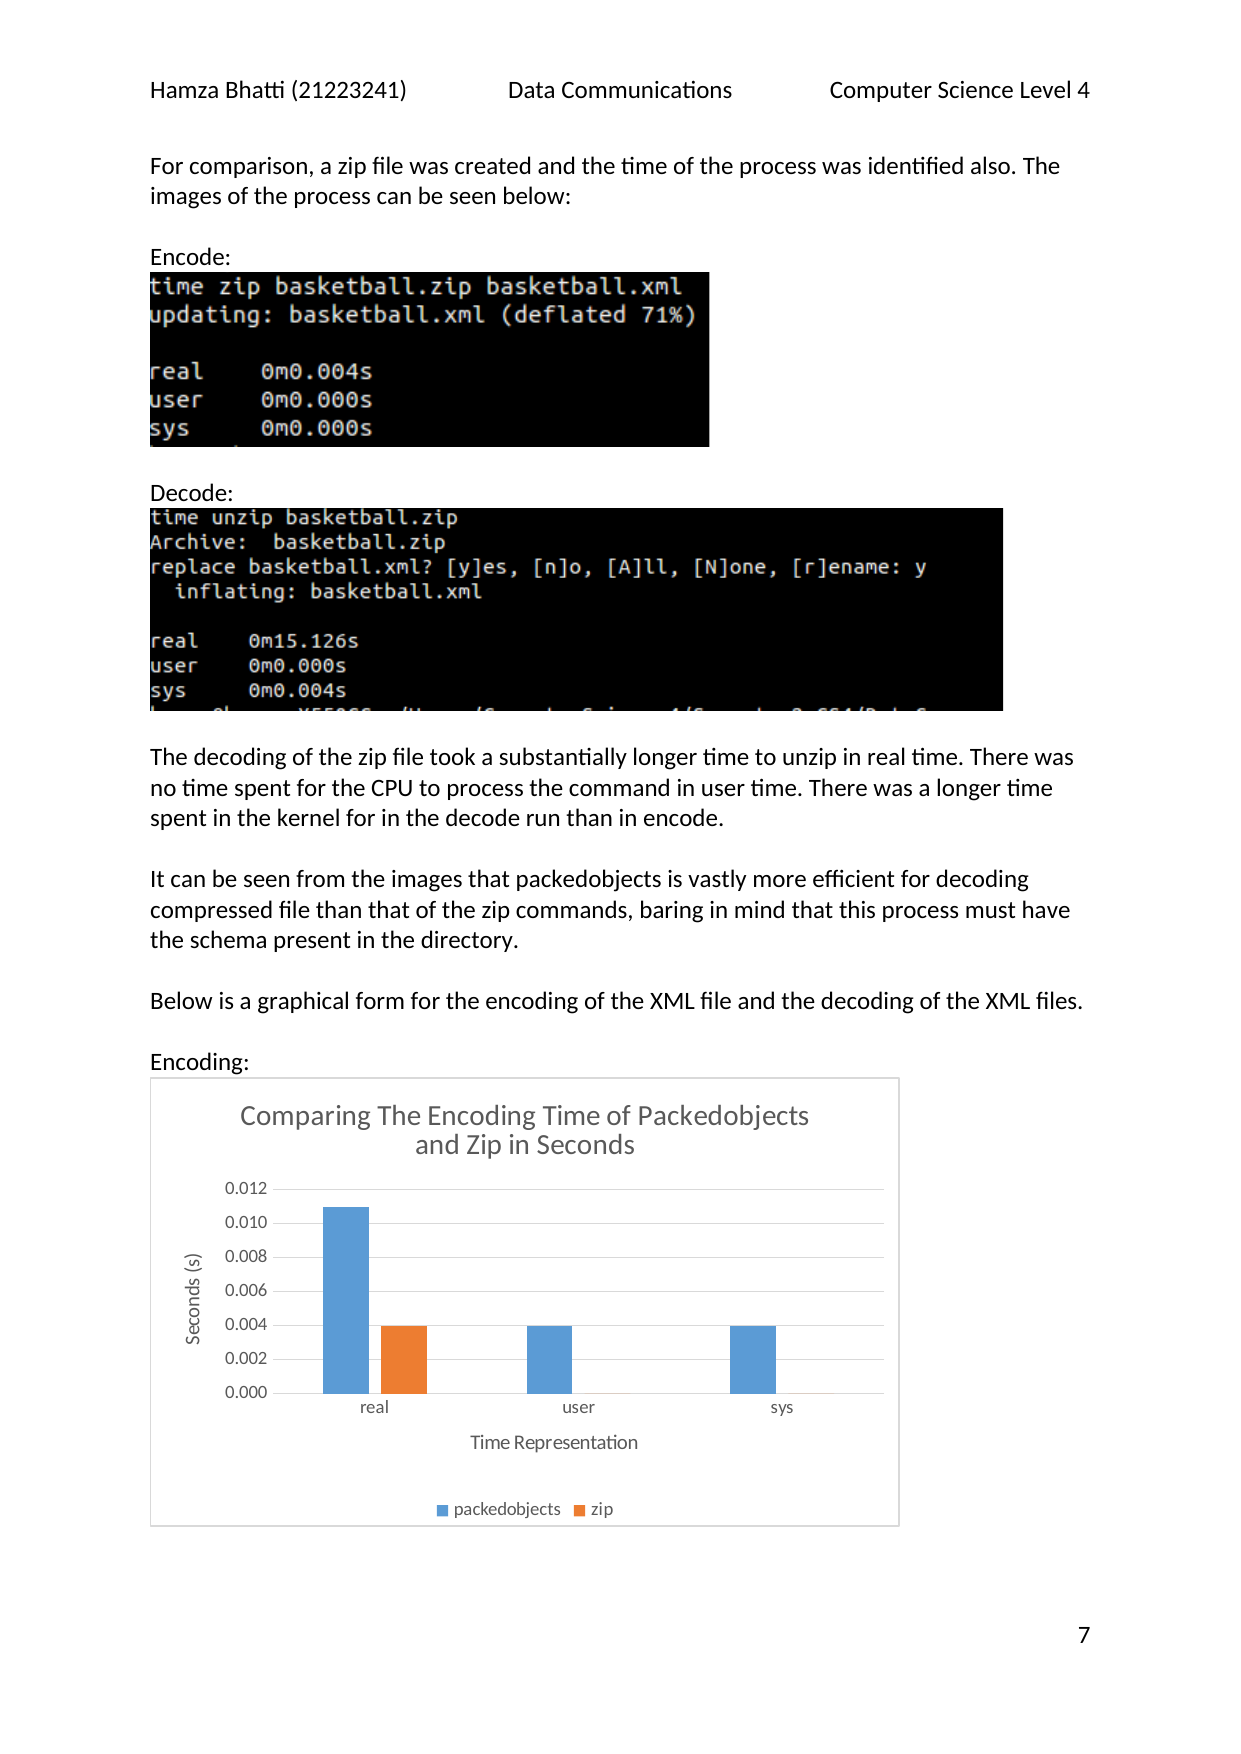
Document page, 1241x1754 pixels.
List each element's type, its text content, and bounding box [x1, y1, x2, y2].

text It can be seen from the images that packedobjects is vastly more efficient for decoding compressed file than that of the zip commands, baring in mind that this process must have the schema present in the directory. [150, 863, 1090, 955]
picture [150, 272, 710, 447]
text Encoding: [150, 1047, 1090, 1077]
text For comparison, a zip file was created and the time of the process was identified also. The images of the process can be seen below: [150, 150, 1090, 211]
text Decode: [150, 478, 1090, 508]
text The decoding of the zip file took a substantially longer time to unzip in real time. There was no time spent for the CPU to process the command in user time. There was a longer time spent in the kernel for in the decode run than in encode. [150, 741, 1090, 833]
text Encode: [150, 242, 1090, 272]
text Below is a graphical form for the encoding of the XML file and the decoding of the XML files. [150, 986, 1090, 1016]
picture [150, 508, 1004, 711]
